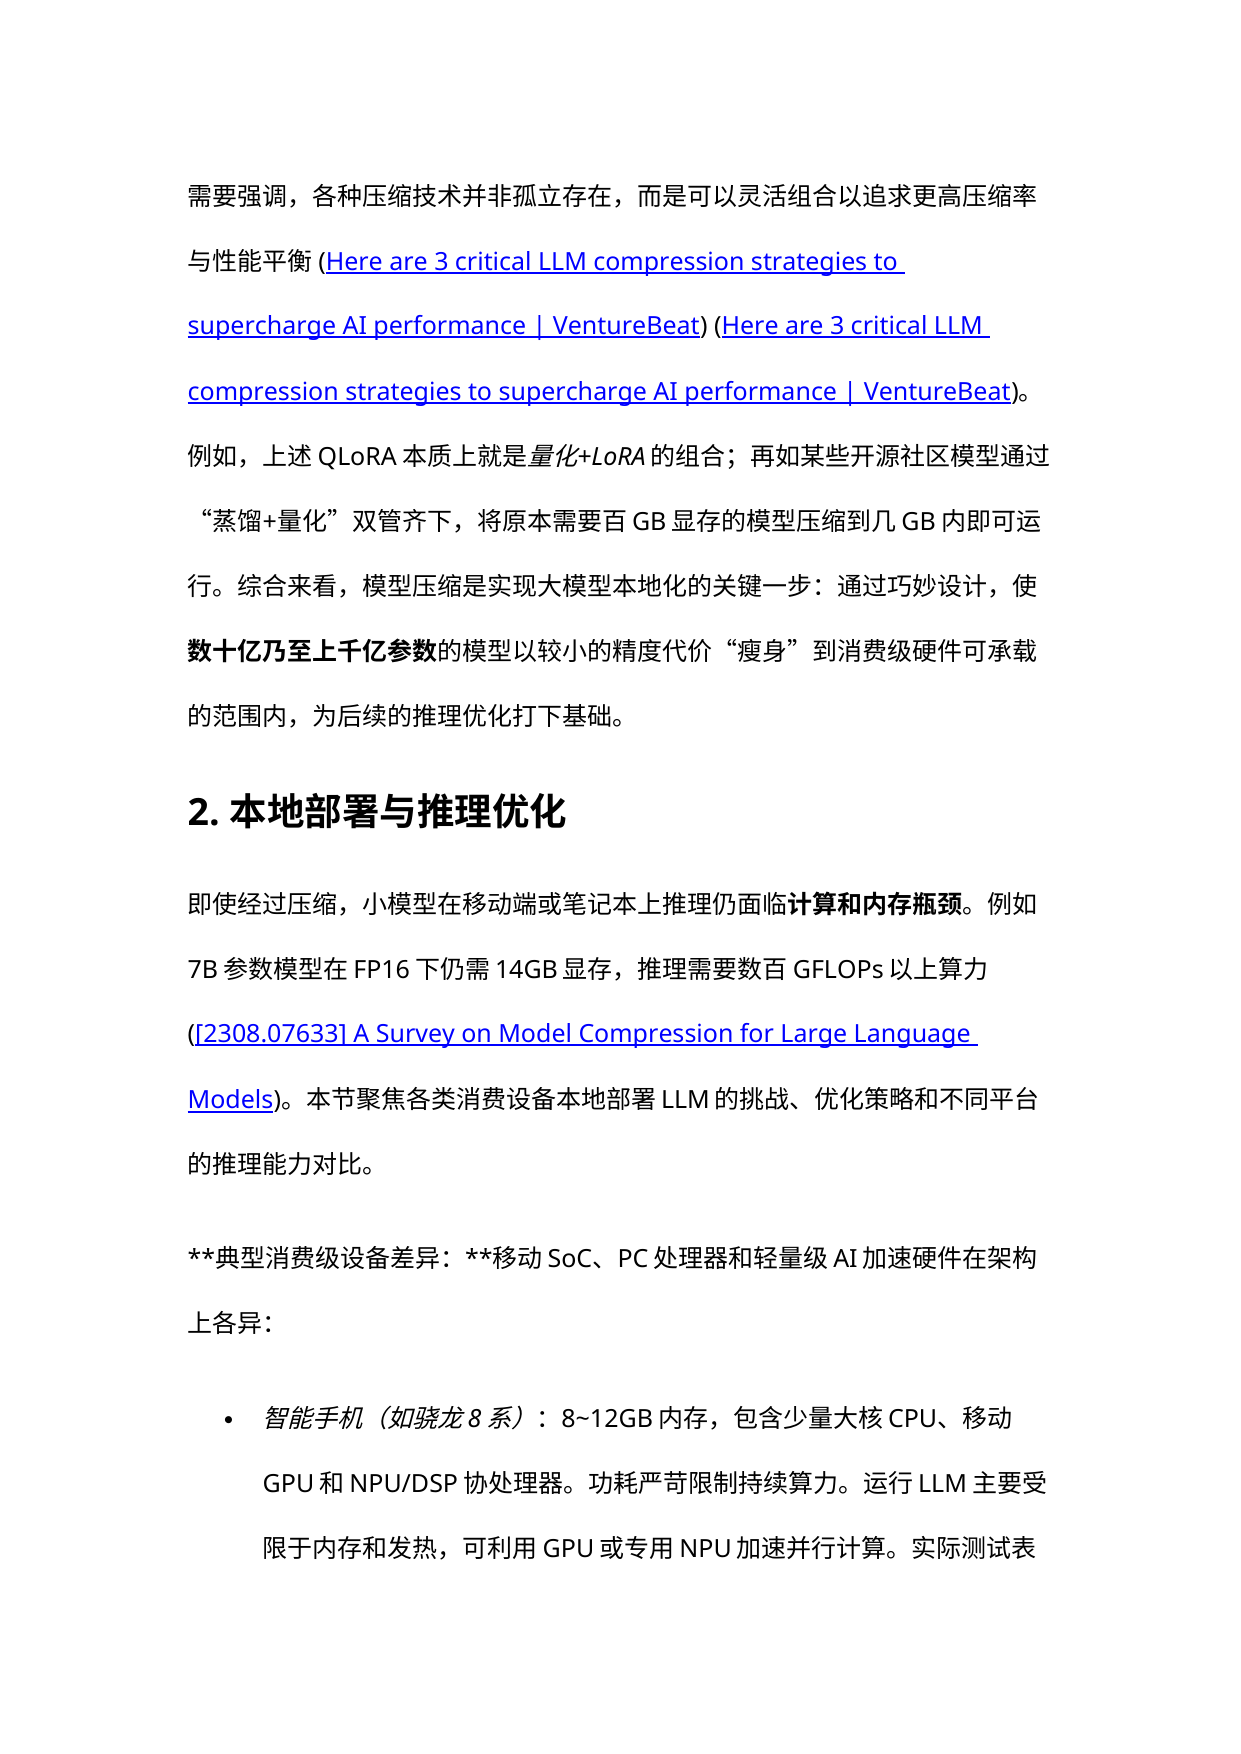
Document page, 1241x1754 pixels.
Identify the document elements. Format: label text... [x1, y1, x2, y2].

text 即使经过压缩，小模型在移动端或笔记本上推理仍面临计算和内存瓶颈。例如7B参数模型在FP16下仍需14GB显存，推理需要数百GFLOPs以上算力 ([2308.07633] A Survey on Model Compression for Large Language Models)。本节聚焦各类消费设备本地部署LLM的挑战、优化策略和不同平台的推理能力对比。 [187, 870, 1053, 1195]
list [225, 1384, 1053, 1579]
text 需要强调，各种压缩技术并非孤立存在，而是可以灵活组合以追求更高压缩率与性能平衡 (Here are 3 critical LLM compression strategies to supercharge AI performance | VentureBeat) (Here are 3 critical LLM compression strategies to supercharge AI performance | VentureBeat)。例如，上述QLoRA本质上就是量化+LoRA的组合；再如某些开源社区模型通过“蒸馏+量化”双管齐下，将原本需要百GB显存的模型压缩到几GB内即可运行。综合来看，模型压缩是实现大模型本地化的关键一步：通过巧妙设计，使数十亿乃至上千亿参数的模型以较小的精度代价“瘦身”到消费级硬件可承载的范围内，为后续的推理优化打下基础。 [187, 162, 1053, 747]
text 2. 本地部署与推理优化 [187, 776, 1053, 841]
text **典型消费级设备差异：**移动SoC、PC处理器和轻量级AI加速硬件在架构上各异： [187, 1224, 1053, 1354]
